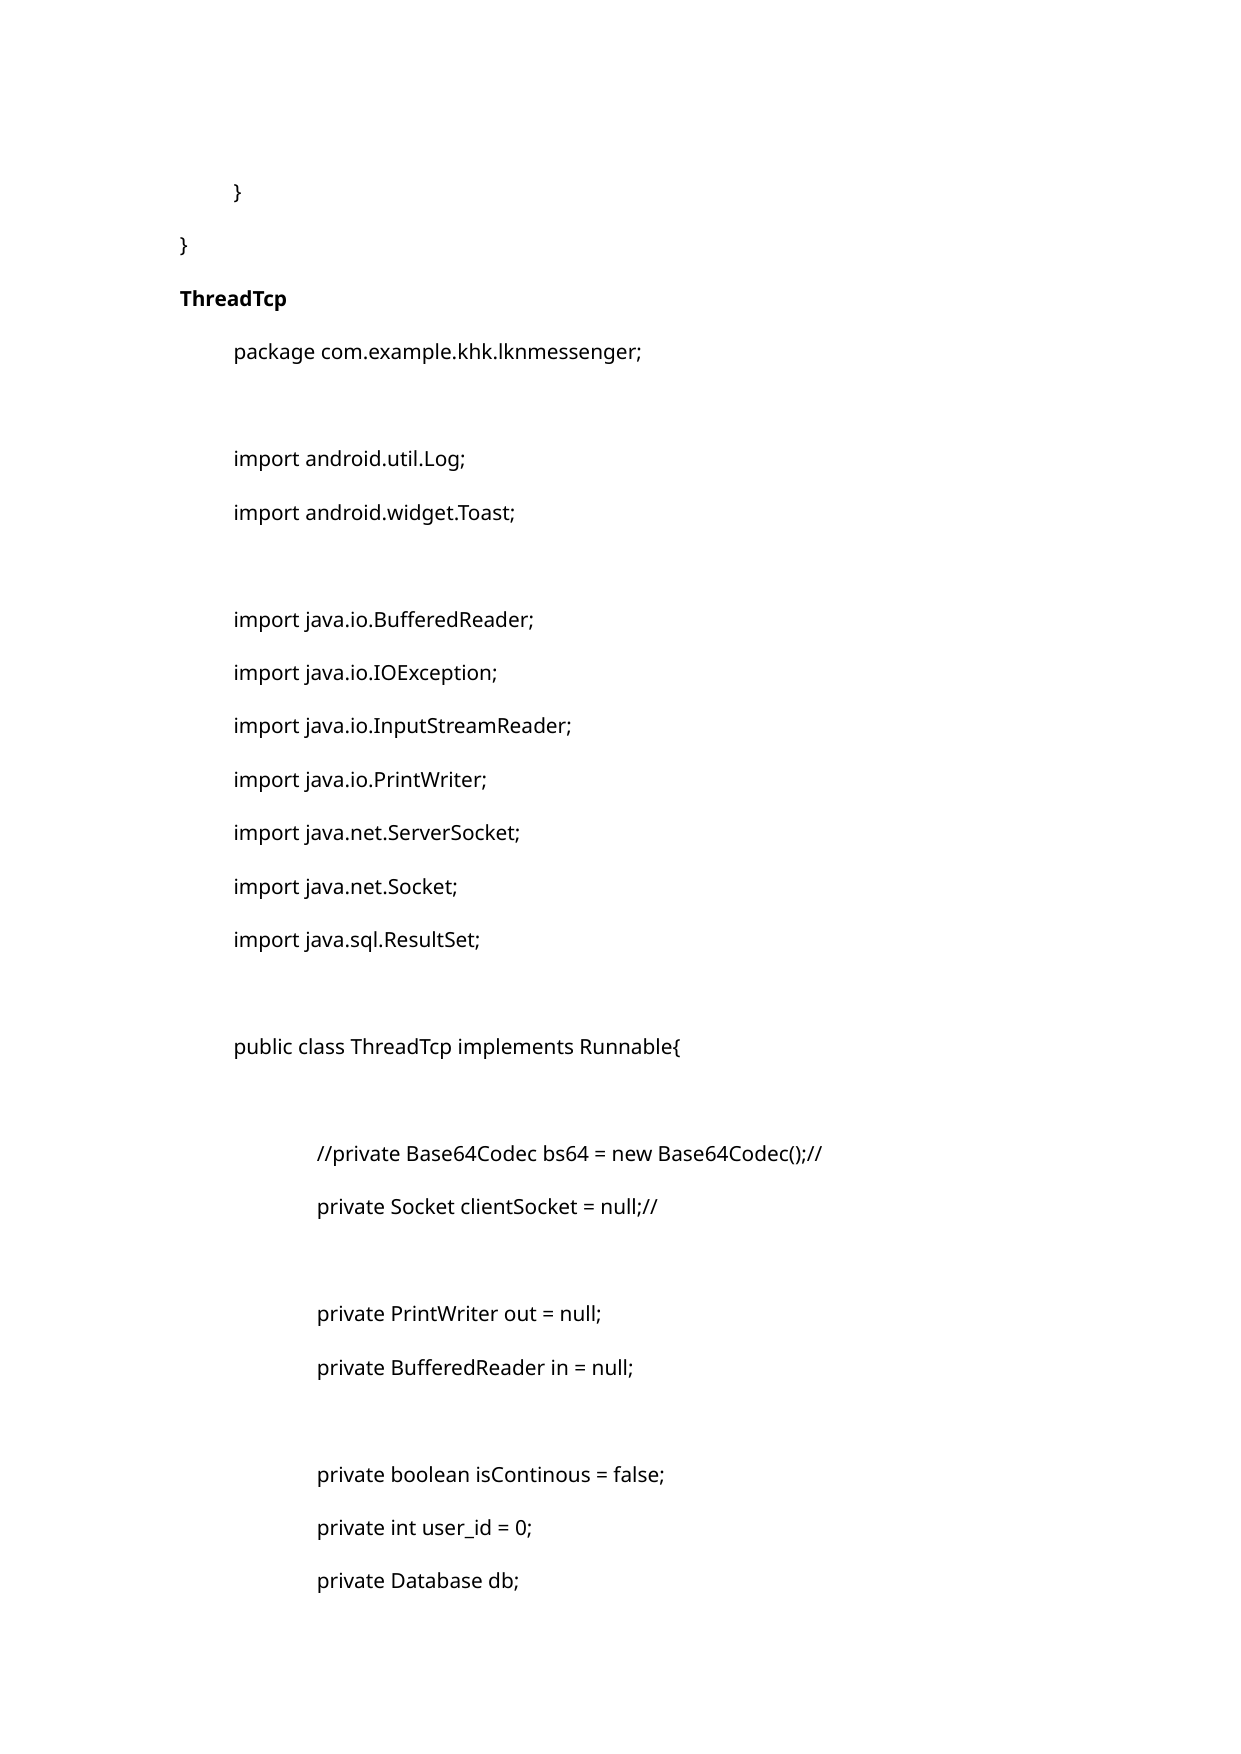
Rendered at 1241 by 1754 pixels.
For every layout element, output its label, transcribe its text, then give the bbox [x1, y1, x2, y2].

list import java.net.Socket; [233, 872, 1090, 900]
list private Database db; [233, 1567, 1090, 1595]
list import android.util.Log; [233, 444, 1090, 473]
text } [179, 177, 1090, 206]
list import java.net.ServerSocket; [233, 818, 1090, 847]
list public class ThreadTcp implements Runnable{ [233, 1032, 1090, 1061]
list //private Base64Codec bs64 = new Base64Codec();// [233, 1139, 1090, 1167]
list package com.example.khk.lknmessenger; [233, 337, 1090, 366]
text ThreadTcp [179, 284, 1090, 312]
list private Socket clientSocket = null;// [233, 1192, 1090, 1221]
list import java.io.PrintWriter; [233, 765, 1090, 793]
list private int user_id = 0; [233, 1513, 1090, 1542]
text } [179, 231, 1090, 259]
list private BufferedReader in = null; [233, 1353, 1090, 1381]
list import java.sql.ResultSet; [233, 925, 1090, 954]
list private PrintWriter out = null; [233, 1299, 1090, 1328]
list import java.io.BufferedReader; [233, 605, 1090, 633]
list import android.widget.Toast; [233, 498, 1090, 526]
list import java.io.InputStreamReader; [233, 712, 1090, 740]
list import java.io.IOException; [233, 658, 1090, 687]
list private boolean isContinous = false; [233, 1460, 1090, 1488]
